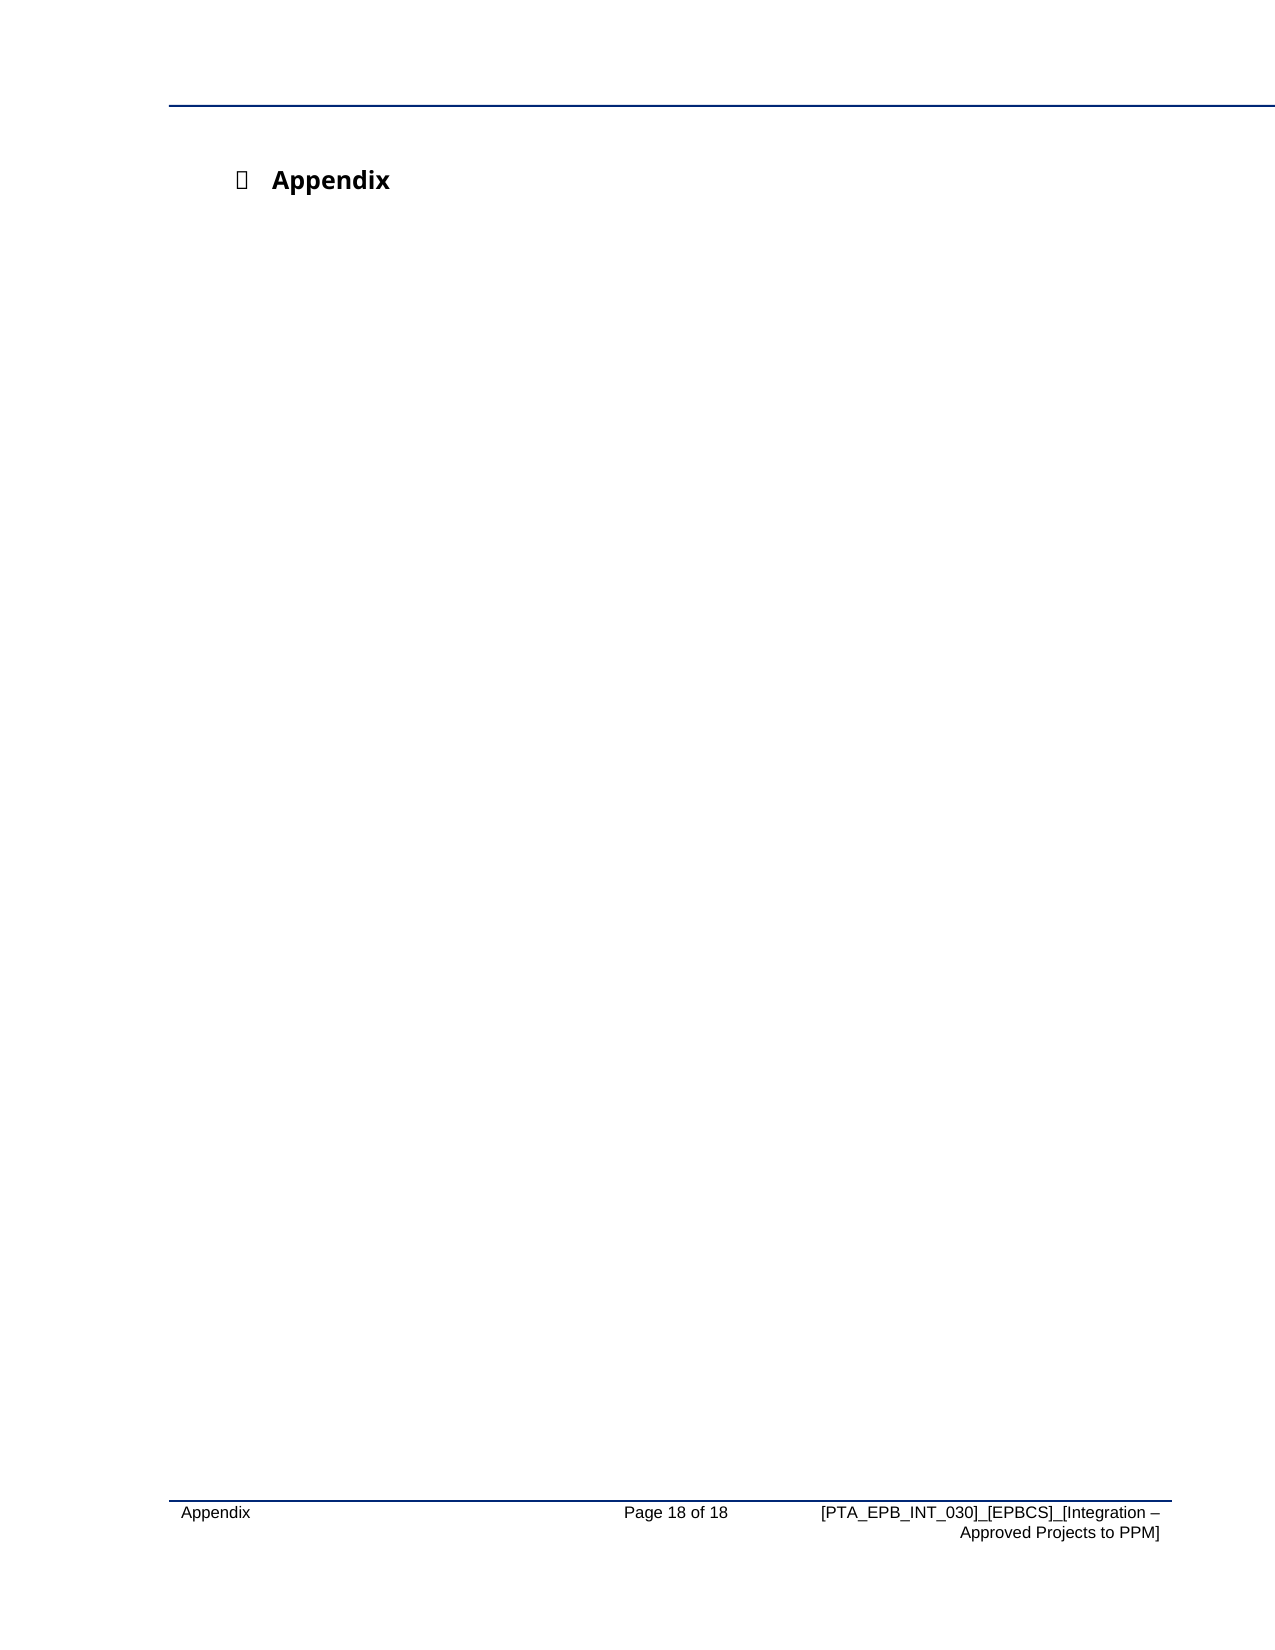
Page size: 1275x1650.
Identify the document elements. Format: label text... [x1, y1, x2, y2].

subtitle Appendix [234, 162, 1125, 197]
